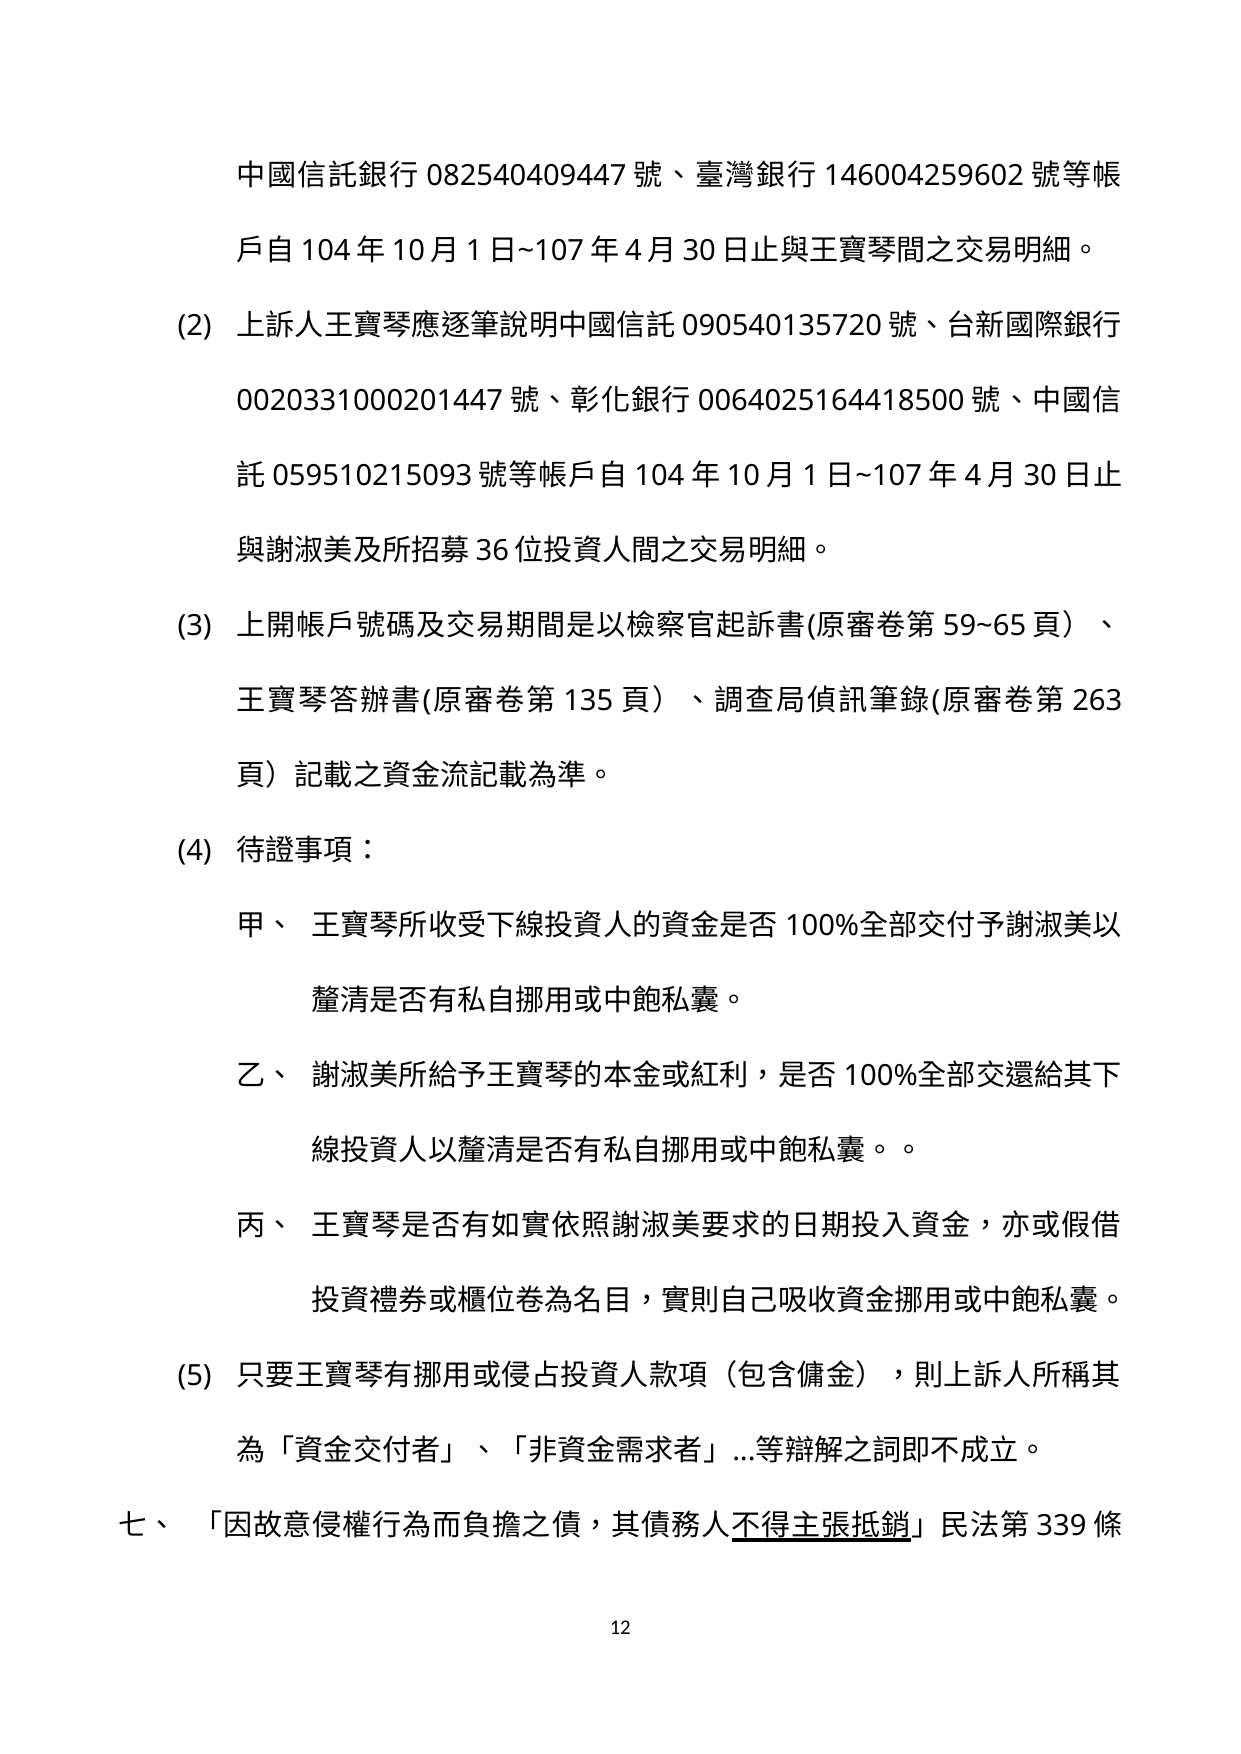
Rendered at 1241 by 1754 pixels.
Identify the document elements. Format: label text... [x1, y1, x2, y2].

list 待證事項： [177, 810, 1122, 885]
list 只要王寶琴有挪用或侵占投資人款項（包含傭金），則上訴人所稱其為「資金交付者」、「非資金需求者」...等辯解之詞即不成立。 [177, 1335, 1122, 1485]
list 上訴人王寶琴應逐筆說明中國信託090540135720號、台新國際銀行0020331000201447號、彰化銀行0064025164418500號、中國信託059510215093號等帳戶自104年10月1日~107年4月30日止與謝淑美及所招募36位投資人間之交易明細。 [177, 285, 1122, 585]
list 上開帳戶號碼及交易期間是以檢察官起訴書(原審卷第59~65頁）、王寶琴答辦書(原審卷第135頁）、調查局偵訊筆錄(原審卷第263頁）記載之資金流記載為準。 [177, 585, 1122, 810]
list 視同上訴人謝淑美應逐筆說明台新國際銀行20211000566053號、中國信託銀行082540409447號、臺灣銀行146004259602號等帳戶自104年10月1日~107年4月30日止與王寶琴間之交易明細。 [177, 135, 1122, 285]
list 王寶琴所收受下線投資人的資金是否100%全部交付予謝淑美以釐清是否有私自挪用或中飽私囊。 [236, 885, 1122, 1035]
list 王寶琴是否有如實依照謝淑美要求的日期投入資金，亦或假借投資禮券或櫃位卷為名目，實則自己吸收資金挪用或中飽私囊。 [236, 1185, 1122, 1335]
list 謝淑美所給予王寶琴的本金或紅利，是否100%全部交還給其下線投資人以釐清是否有私自挪用或中飽私囊。。 [236, 1035, 1122, 1185]
list 「因故意侵權行為而負擔之債，其債務人不得主張抵銷」民法第339條定有明文。上訴人王寶琴及視同上訴人謝淑美有前揭相關故意侵權行為，致使被上訴人有新台幣132萬5000元損失之事證明確，不得主張要求抵銷。 [118, 1485, 1122, 1560]
